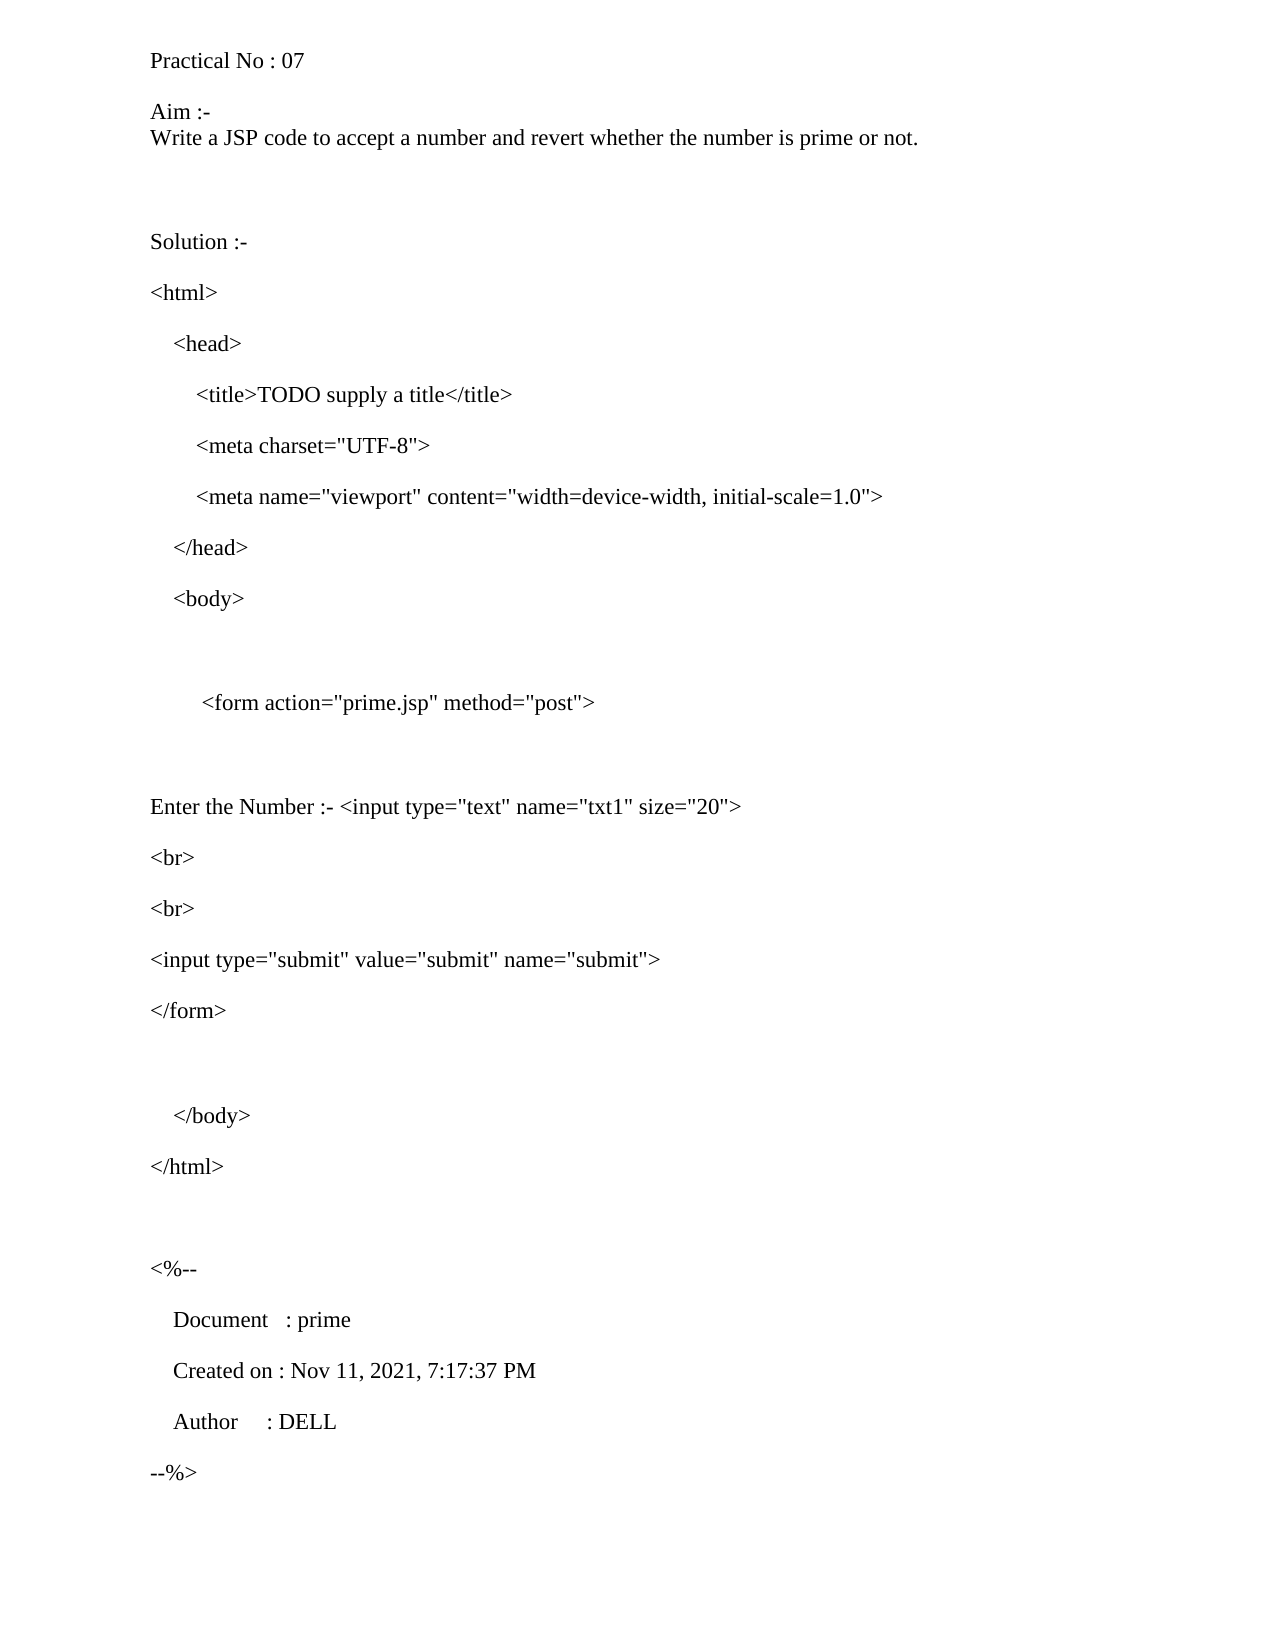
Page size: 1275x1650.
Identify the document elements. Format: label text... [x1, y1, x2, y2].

text </body> [150, 1102, 1125, 1128]
text Write a JSP code to accept a number and revert whether the number is prime or not. [150, 124, 1125, 151]
text Document : prime [150, 1306, 1125, 1332]
text --%> [150, 1459, 1125, 1485]
text <html> [150, 279, 1125, 305]
text Created on : Nov 11, 2021, 7:17:37 PM [150, 1357, 1125, 1383]
text <input type="submit" value="submit" name="submit"> [150, 947, 1125, 973]
text <br> [150, 844, 1125, 871]
text <meta name="viewport" content="width=device-width, initial-scale=1.0"> [150, 483, 1125, 509]
text <meta charset="UTF-8"> [150, 432, 1125, 458]
text Enter the Number :- <input type="text" name="txt1" size="20"> [150, 793, 1125, 820]
text <head> [150, 330, 1125, 356]
text <form action="prime.jsp" method="post"> [150, 689, 1125, 716]
text Author : DELL [150, 1408, 1125, 1434]
text Practical No : 07 [150, 47, 1125, 73]
text <%-- [150, 1255, 1125, 1281]
text <body> [150, 585, 1125, 612]
text </html> [150, 1153, 1125, 1179]
text </form> [150, 998, 1125, 1024]
text <title>TODO supply a title</title> [150, 381, 1125, 407]
text Solution :- [150, 228, 1125, 254]
text Aim :- [150, 98, 1125, 124]
text <br> [150, 896, 1125, 922]
text </head> [150, 534, 1125, 561]
